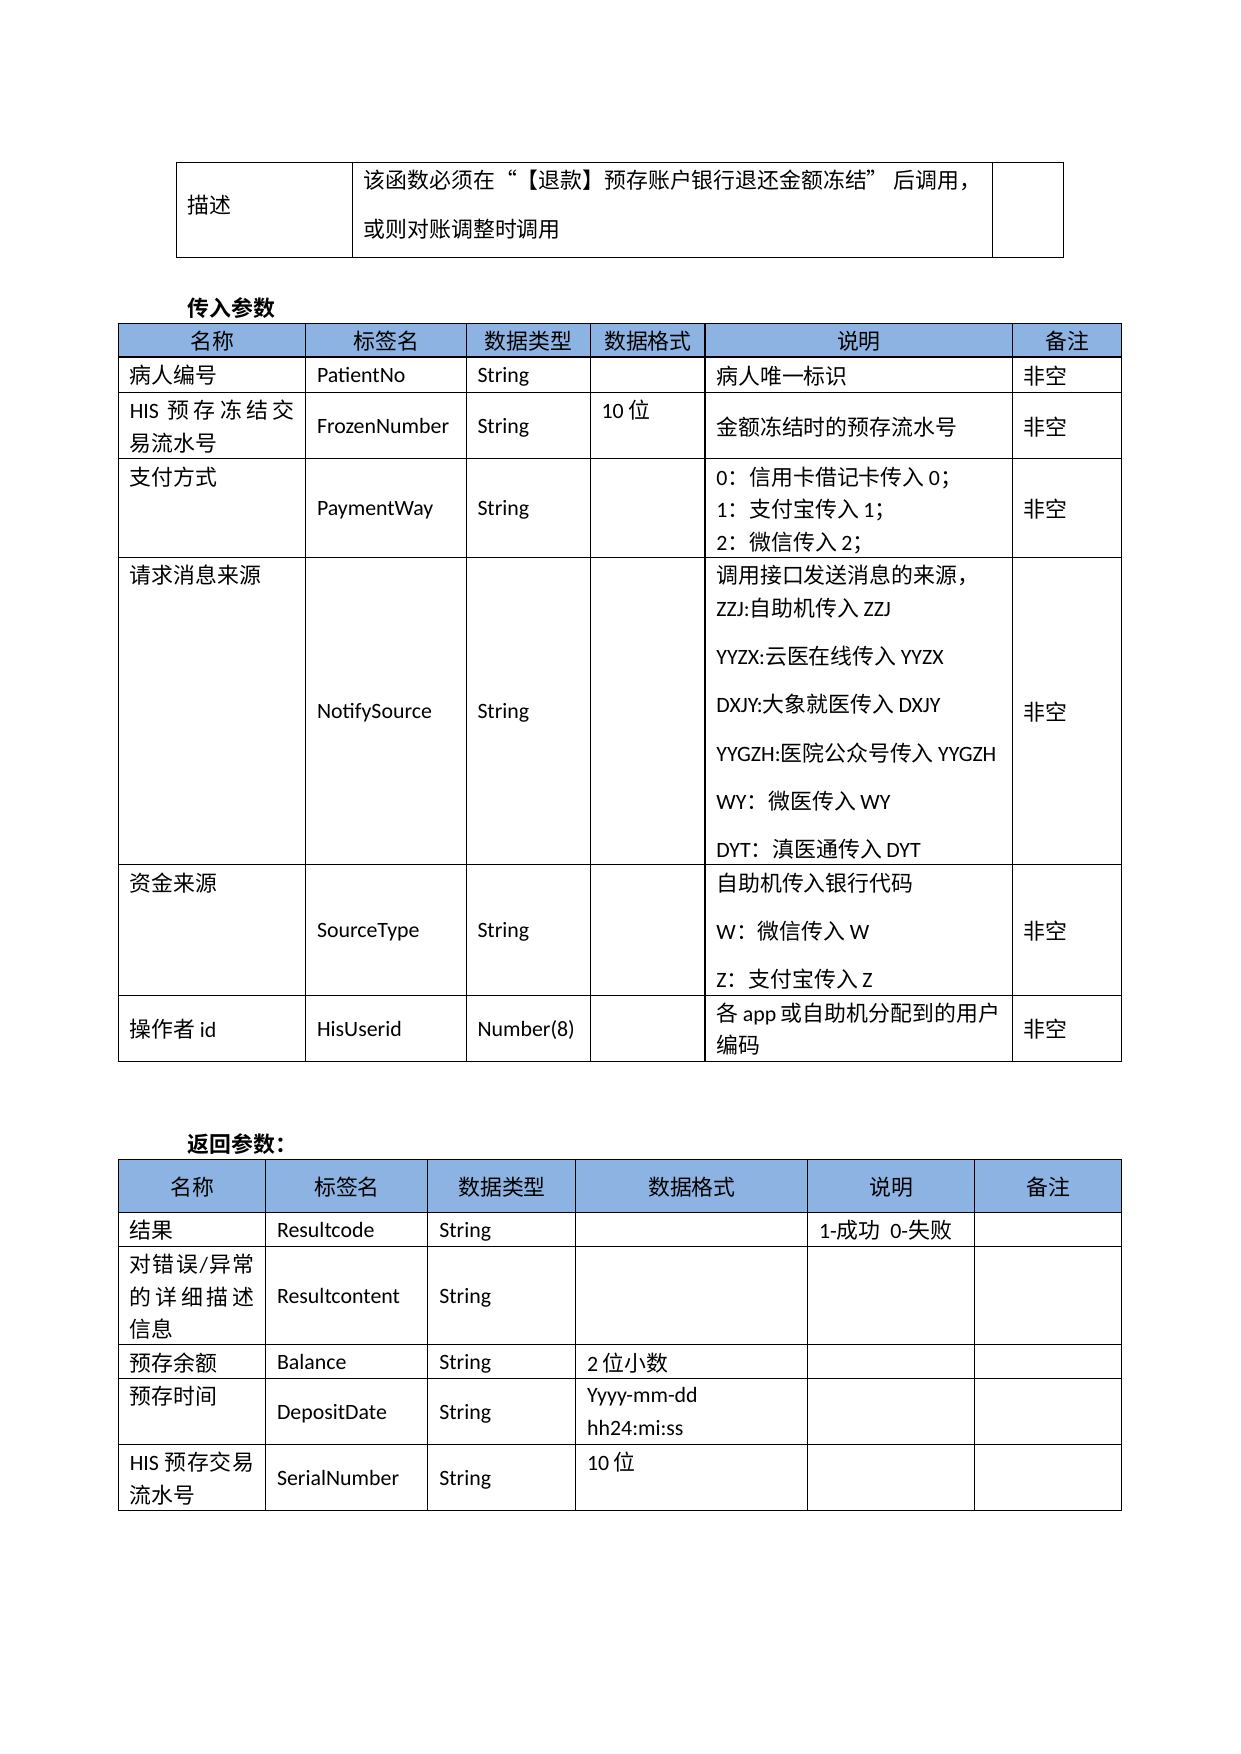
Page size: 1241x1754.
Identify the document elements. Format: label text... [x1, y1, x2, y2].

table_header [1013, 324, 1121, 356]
text 传入参数 [187, 290, 1053, 323]
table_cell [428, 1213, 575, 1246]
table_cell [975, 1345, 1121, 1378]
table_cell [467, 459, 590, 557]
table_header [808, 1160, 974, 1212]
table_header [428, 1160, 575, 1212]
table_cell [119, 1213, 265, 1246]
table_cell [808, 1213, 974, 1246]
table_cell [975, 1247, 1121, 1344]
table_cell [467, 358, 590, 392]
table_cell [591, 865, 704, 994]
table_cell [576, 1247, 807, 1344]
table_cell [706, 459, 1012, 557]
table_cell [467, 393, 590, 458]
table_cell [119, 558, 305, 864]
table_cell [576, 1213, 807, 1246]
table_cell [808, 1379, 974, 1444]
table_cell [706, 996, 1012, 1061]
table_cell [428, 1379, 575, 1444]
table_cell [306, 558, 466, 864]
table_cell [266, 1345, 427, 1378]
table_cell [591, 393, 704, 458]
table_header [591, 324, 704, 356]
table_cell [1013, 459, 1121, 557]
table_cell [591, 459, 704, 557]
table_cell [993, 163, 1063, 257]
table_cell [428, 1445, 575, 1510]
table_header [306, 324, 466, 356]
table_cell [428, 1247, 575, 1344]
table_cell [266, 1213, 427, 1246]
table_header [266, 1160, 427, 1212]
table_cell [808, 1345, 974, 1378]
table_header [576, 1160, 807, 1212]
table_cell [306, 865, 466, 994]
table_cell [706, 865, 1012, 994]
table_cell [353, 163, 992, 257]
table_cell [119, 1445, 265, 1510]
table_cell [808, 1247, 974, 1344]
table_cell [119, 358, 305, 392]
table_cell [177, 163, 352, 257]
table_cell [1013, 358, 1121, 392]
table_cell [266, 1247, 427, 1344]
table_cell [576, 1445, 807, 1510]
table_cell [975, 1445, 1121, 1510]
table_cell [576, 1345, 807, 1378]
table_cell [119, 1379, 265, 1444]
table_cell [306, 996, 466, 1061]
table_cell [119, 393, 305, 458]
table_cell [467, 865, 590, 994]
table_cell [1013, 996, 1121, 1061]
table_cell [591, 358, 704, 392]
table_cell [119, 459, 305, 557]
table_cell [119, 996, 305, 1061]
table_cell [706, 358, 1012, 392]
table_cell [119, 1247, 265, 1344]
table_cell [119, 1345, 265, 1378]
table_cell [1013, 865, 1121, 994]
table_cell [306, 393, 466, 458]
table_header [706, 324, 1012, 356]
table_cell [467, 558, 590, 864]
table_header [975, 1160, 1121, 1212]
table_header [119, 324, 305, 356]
text 返回参数： [187, 1127, 1053, 1159]
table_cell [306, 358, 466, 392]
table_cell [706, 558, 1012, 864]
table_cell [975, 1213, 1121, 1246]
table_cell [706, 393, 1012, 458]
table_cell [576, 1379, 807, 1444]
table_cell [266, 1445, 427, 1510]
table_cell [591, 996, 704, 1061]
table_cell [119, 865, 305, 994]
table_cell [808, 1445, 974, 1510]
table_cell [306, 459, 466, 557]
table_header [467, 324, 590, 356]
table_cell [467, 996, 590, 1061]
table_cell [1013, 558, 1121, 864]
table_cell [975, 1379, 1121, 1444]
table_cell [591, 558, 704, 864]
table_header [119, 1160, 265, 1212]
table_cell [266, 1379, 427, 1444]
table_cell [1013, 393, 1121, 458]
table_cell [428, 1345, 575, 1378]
